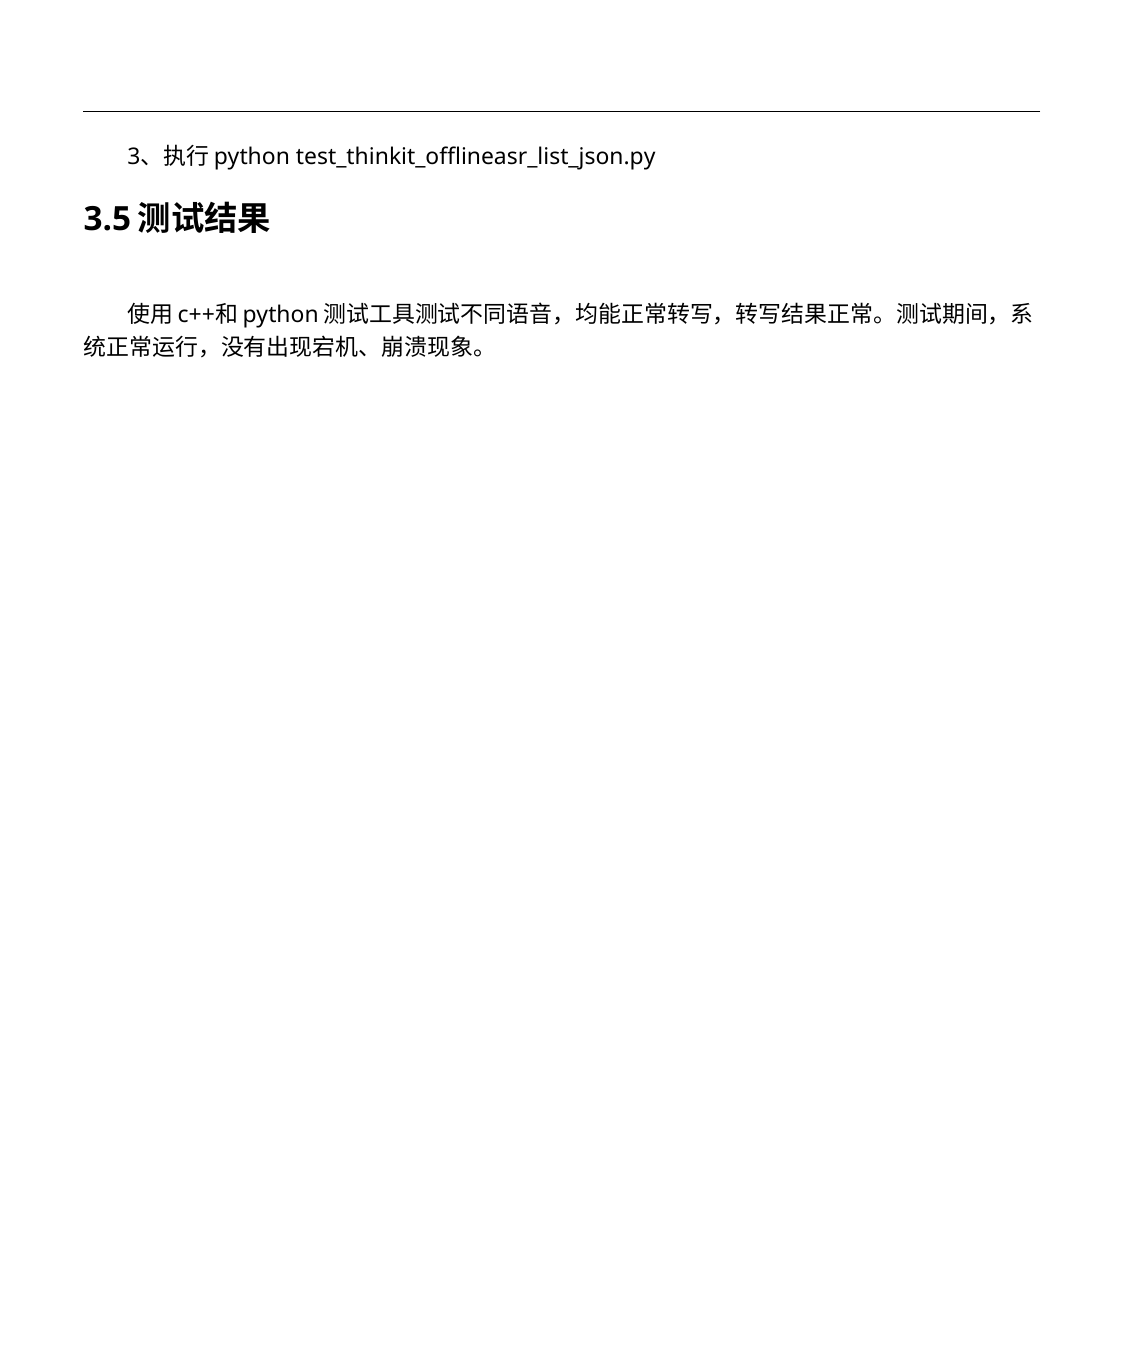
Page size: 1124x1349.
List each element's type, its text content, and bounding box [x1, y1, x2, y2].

text 使用c++和python测试工具测试不同语音，均能正常转写，转写结果正常。测试期间，系统正常运行，没有出现宕机、崩溃现象。 [83, 296, 1040, 362]
list 执行python test_thinkit_offlineasr_list_json.py [83, 138, 1040, 171]
subtitle 3.5测试结果 [83, 192, 1040, 240]
